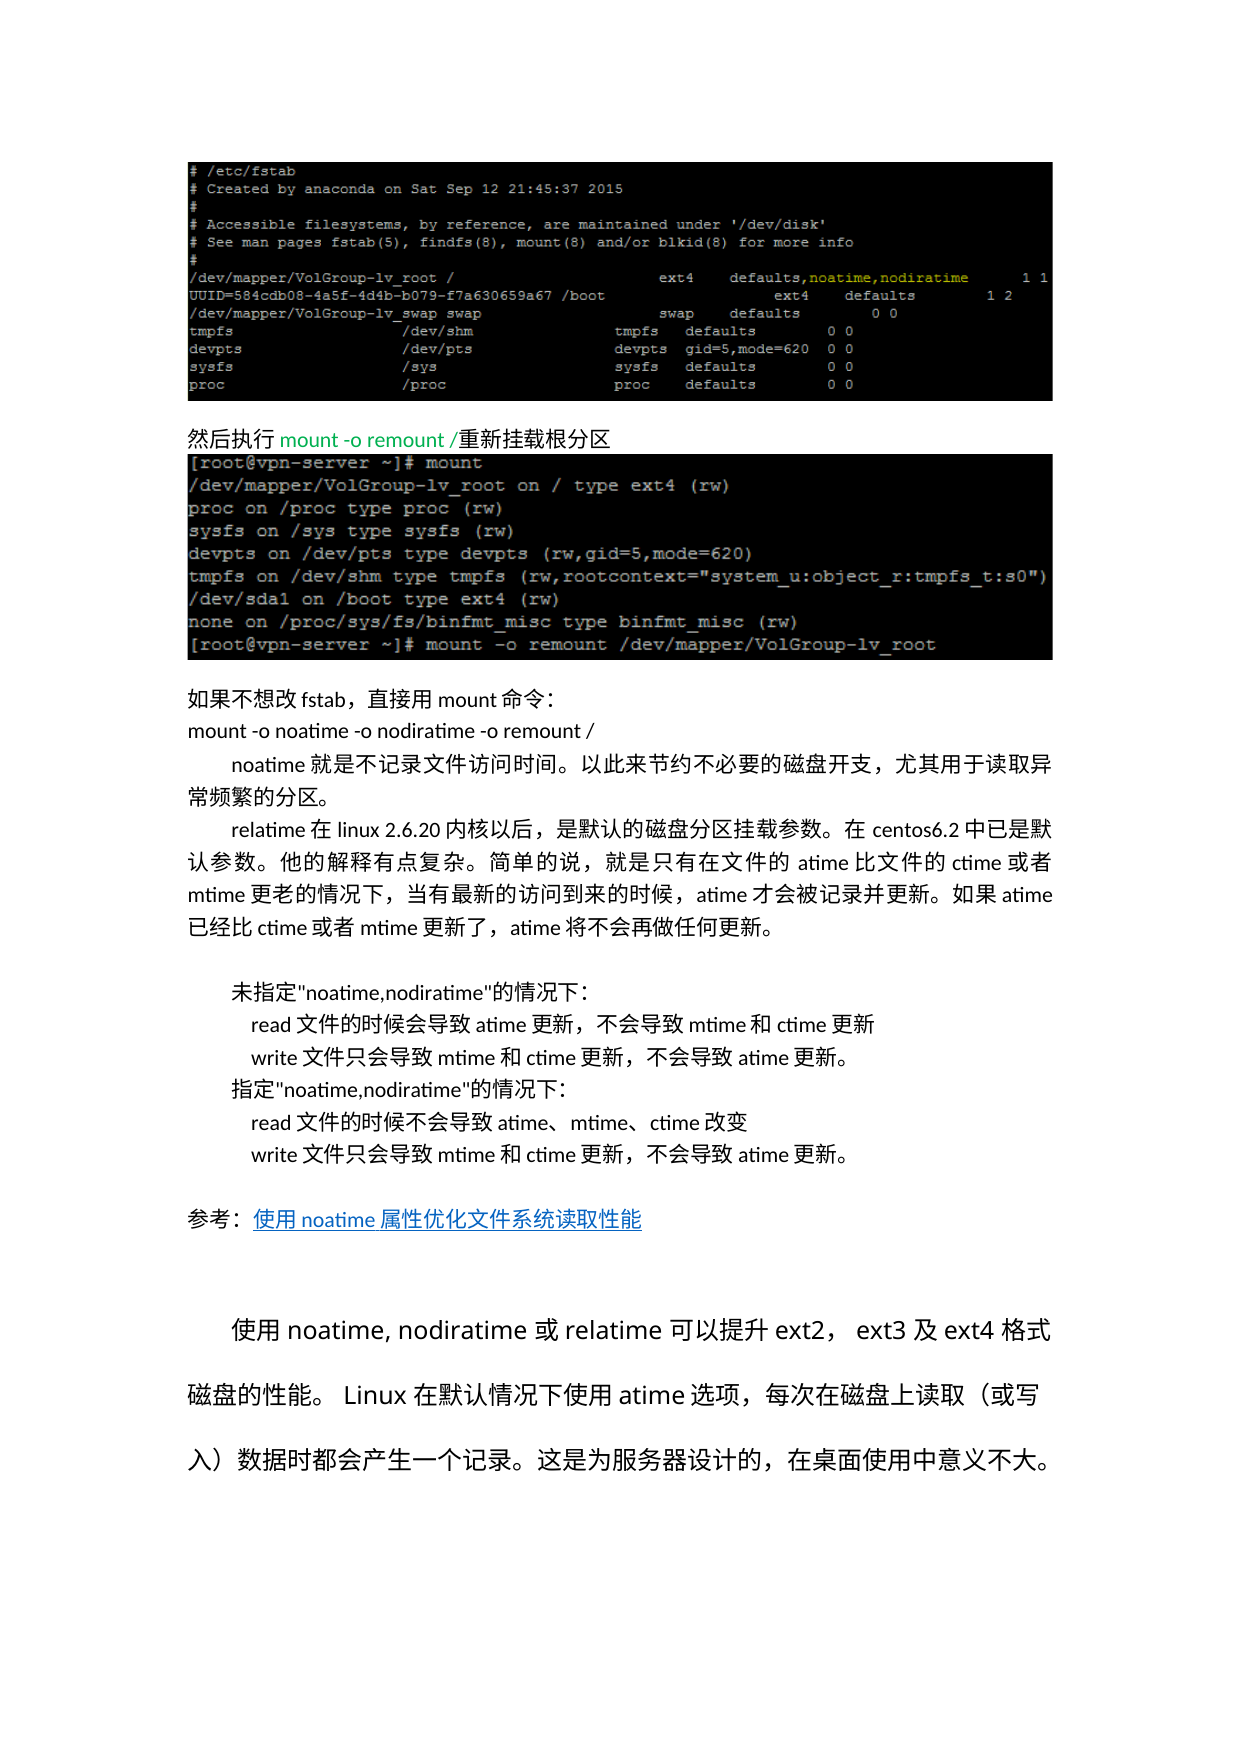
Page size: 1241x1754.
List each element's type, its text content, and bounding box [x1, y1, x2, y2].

text mount -o noatime -o nodiratime -o remount / [187, 714, 1053, 747]
text noatime就是不记录文件访问时间。以此来节约不必要的磁盘开支，尤其用于读取异常频繁的分区。 [187, 747, 1053, 812]
text read文件的时候不会导致atime、mtime、ctime改变 [187, 1104, 1053, 1137]
text 参考：使用noatime属性优化文件系统读取性能 [187, 1202, 1053, 1234]
text 未指定"noatime,nodiratime"的情况下： [187, 974, 1053, 1007]
text write文件只会导致mtime和ctime更新，不会导致atime更新。 [187, 1039, 1053, 1072]
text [187, 1296, 1053, 1491]
picture [187, 162, 1053, 401]
text 如果不想改fstab，直接用mount命令： [187, 682, 1053, 714]
text 然后执行mount -o remount /重新挂载根分区 [187, 422, 1053, 454]
text 指定"noatime,nodiratime"的情况下： [187, 1072, 1053, 1104]
text read文件的时候会导致atime更新，不会导致mtime和ctime更新 [187, 1007, 1053, 1039]
text write文件只会导致mtime和ctime更新，不会导致atime更新。 [187, 1137, 1053, 1169]
text relatime在linux 2.6.20内核以后，是默认的磁盘分区挂载参数。在centos6.2中已是默认参数。他的解释有点复杂。简单的说，就是只有在文件的atime比文件的ctime或者mtime更老的情况下，当有最新的访问到来的时候，atime才会被记录并更新。如果atime已经比ctime或者mtime更新了，atime将不会再做任何更新。 [187, 812, 1053, 942]
picture [187, 454, 1053, 660]
